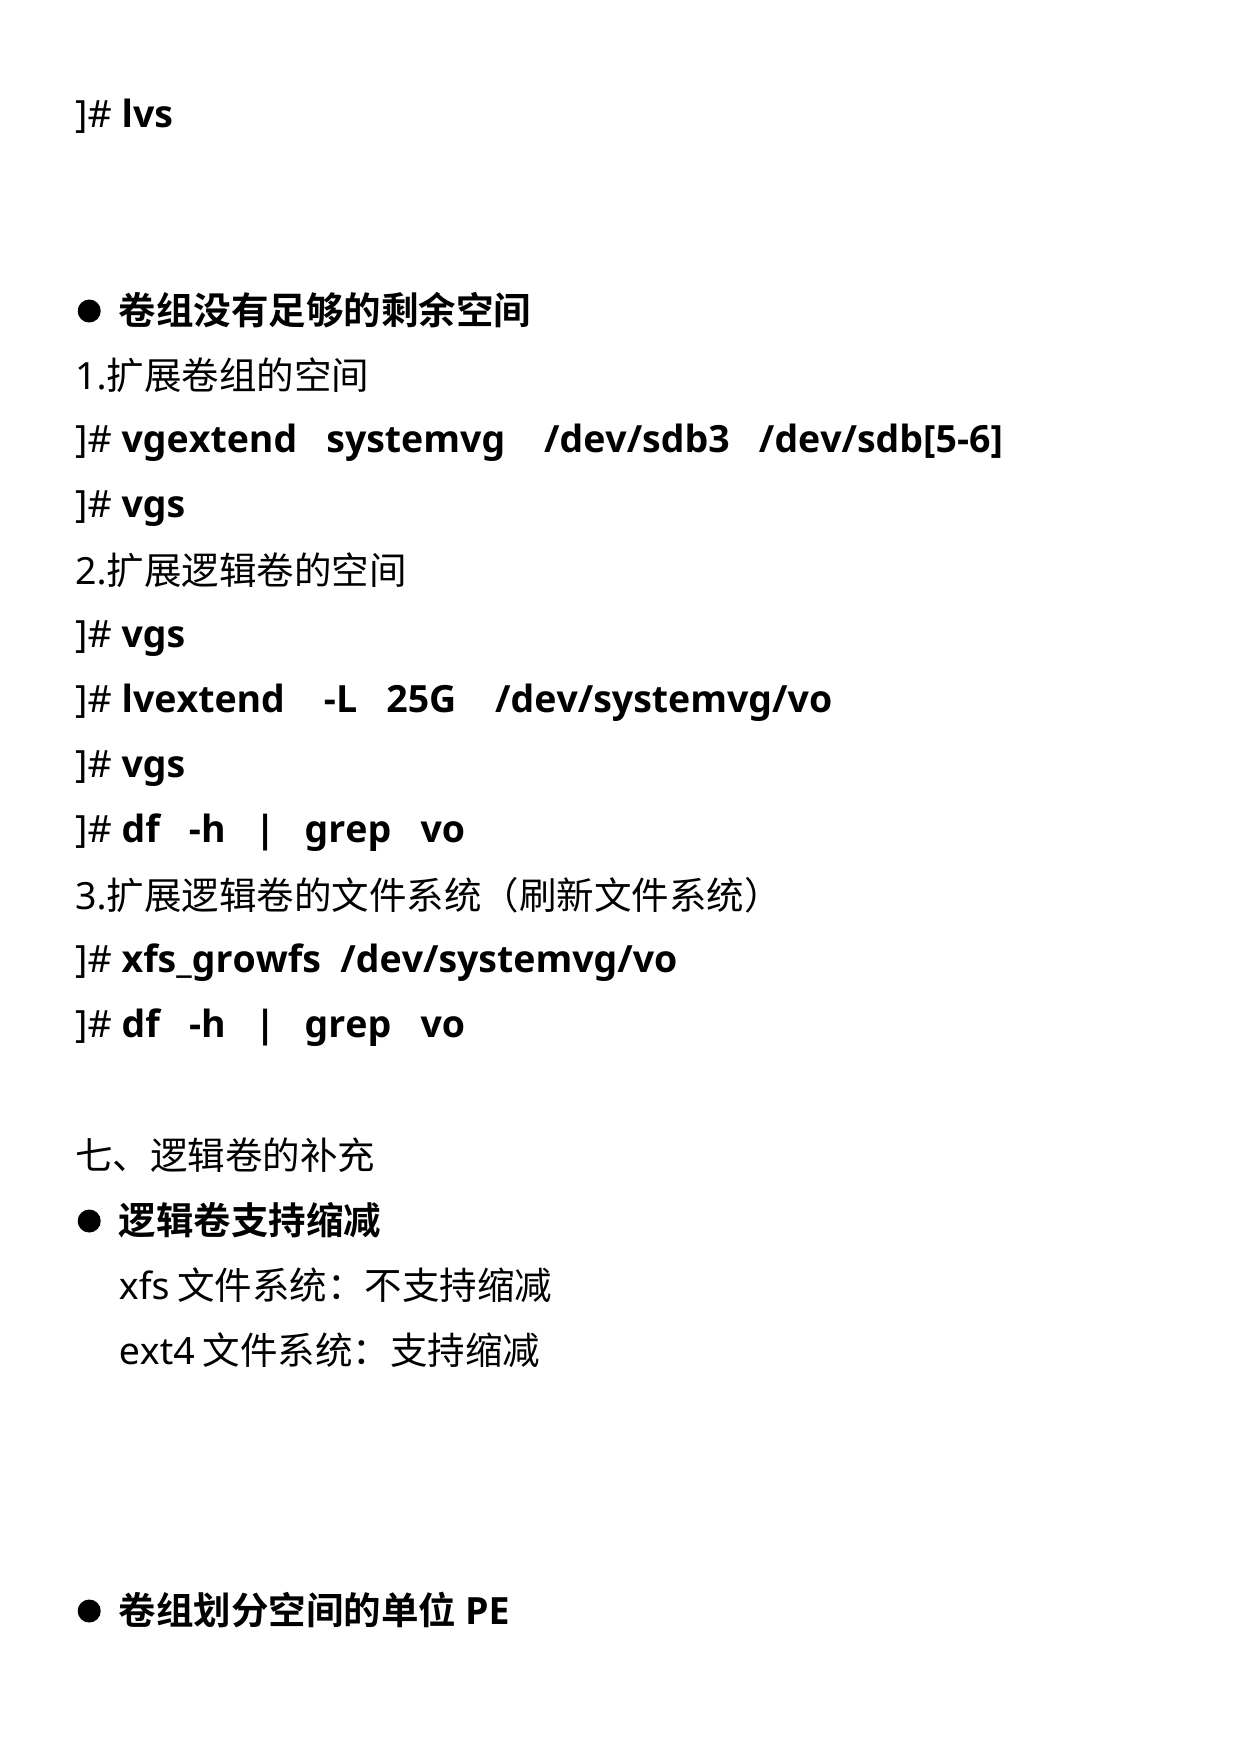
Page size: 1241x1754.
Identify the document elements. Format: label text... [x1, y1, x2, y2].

text ]# vgs [75, 731, 1165, 796]
text 七、逻辑卷的补充 [75, 1121, 1165, 1186]
text ]# df -h | grep vo [75, 991, 1165, 1056]
text ]# vgextend systemvg /dev/sdb3 /dev/sdb[5-6] [75, 406, 1165, 471]
text xfs文件系统：不支持缩减 [119, 1251, 1165, 1316]
text ]# lvs [75, 81, 1165, 146]
text ]# xfs_growfs /dev/systemvg/vo [75, 926, 1165, 991]
list 卷组没有足够的剩余空间 [75, 276, 1165, 341]
text ext4文件系统：支持缩减 [119, 1316, 1165, 1381]
text 1.扩展卷组的空间 [75, 341, 1165, 406]
text ]# vgs [75, 471, 1165, 536]
text 2.扩展逻辑卷的空间 [75, 536, 1165, 601]
text ]# lvextend -L 25G /dev/systemvg/vo [75, 666, 1165, 731]
text ]# vgs [75, 601, 1165, 666]
text ]# df -h | grep vo [75, 796, 1165, 861]
list 卷组划分空间的单位 PE [75, 1576, 1165, 1641]
text 3.扩展逻辑卷的文件系统（刷新文件系统） [75, 861, 1165, 926]
list 逻辑卷支持缩减 [75, 1186, 1165, 1251]
